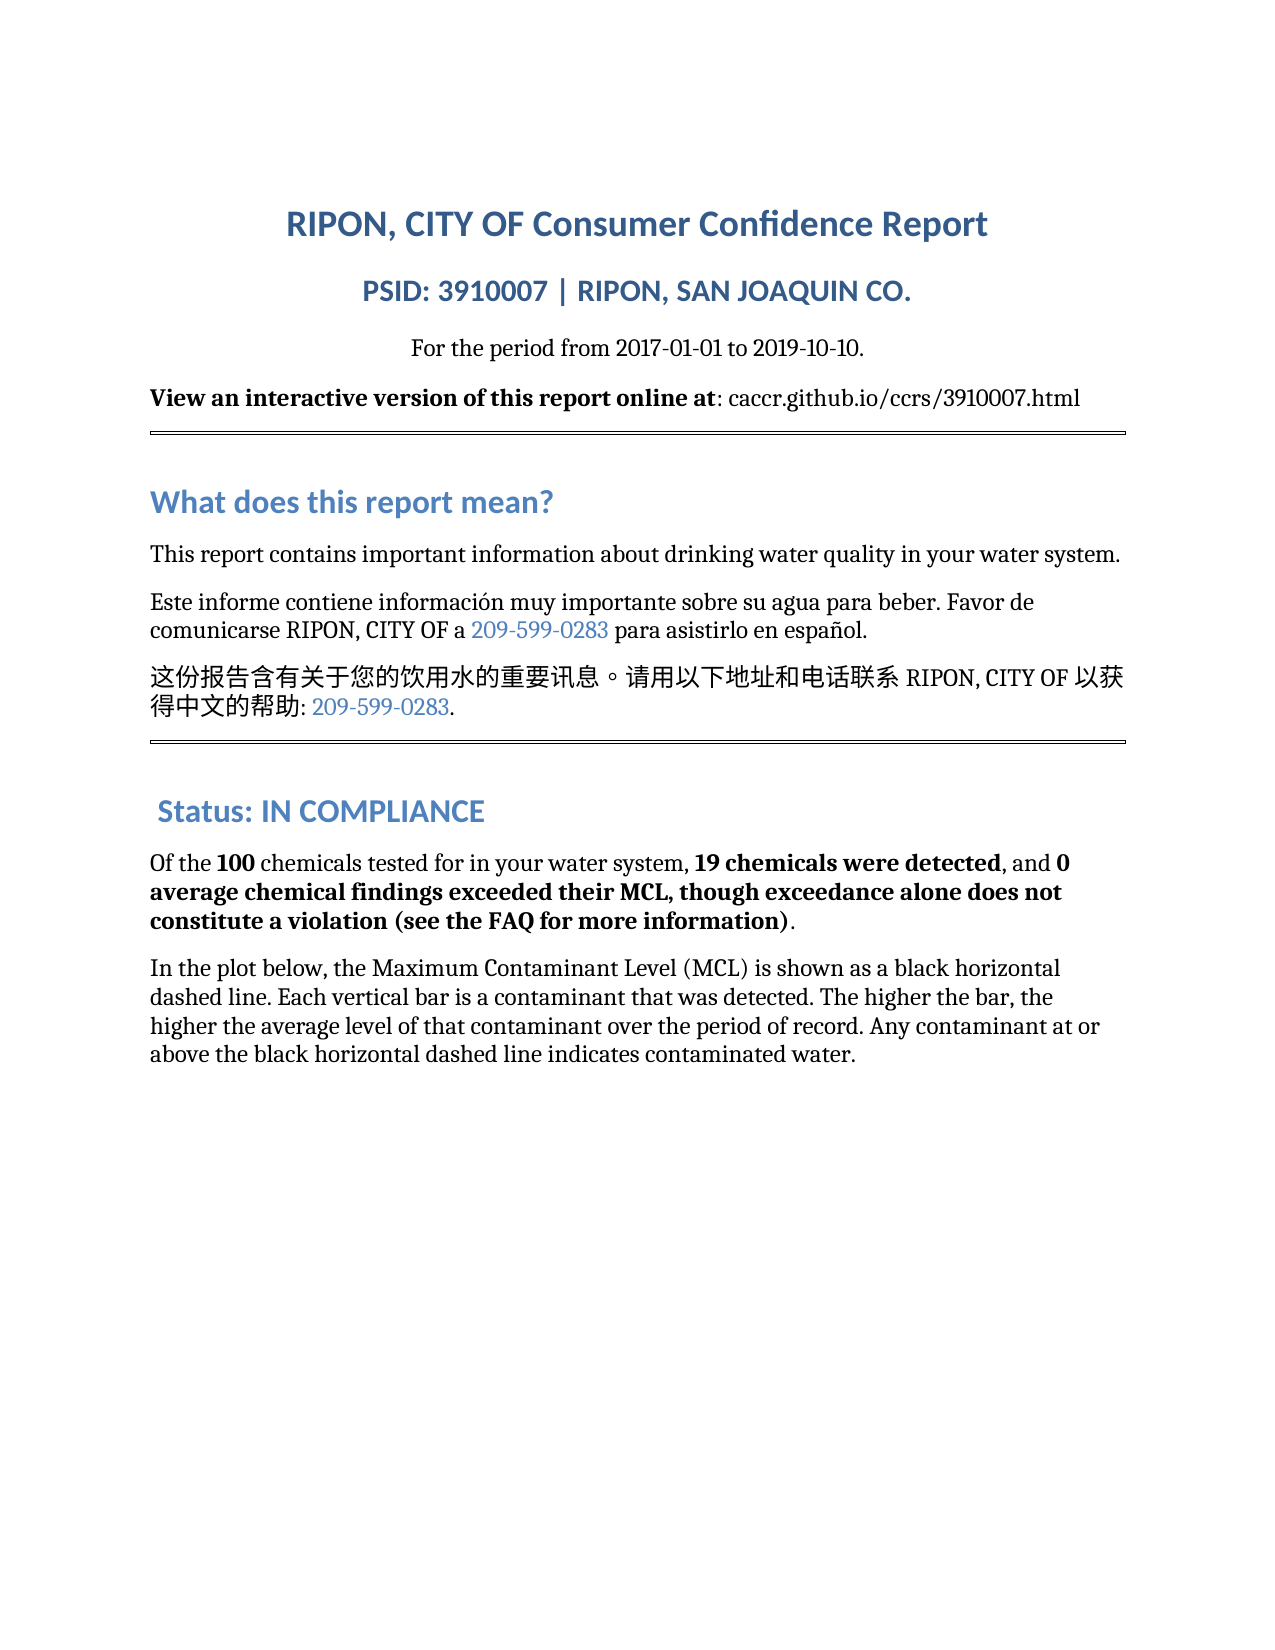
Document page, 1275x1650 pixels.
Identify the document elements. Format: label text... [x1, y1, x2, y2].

subtitle What does this report mean? [150, 481, 1125, 521]
text In the plot below, the Maximum Contaminant Level (MCL) is shown as a black horizontal dashed line. Each vertical bar is a contaminant that was detected. The higher the bar, the higher the average level of that contaminant over the period of record. Any contaminant at or above the black horizontal dashed line indicates contaminated water. [150, 954, 1125, 1069]
text This report contains important information about drinking water quality in your water system. [150, 540, 1125, 569]
text Of the 100 chemicals tested for in your water system, 19 chemicals were detected, and 0 average chemical findings exceeded their MCL, though exceedance alone does not constitute a violation (see the FAQ for more information). [150, 849, 1125, 935]
text 这份报告含有关于您的饮用水的重要讯息。请用以下地址和电话联系 RIPON, CITY OF 以获得中文的帮助: 209-599-0283. [150, 664, 1125, 721]
subtitle PSID: 3910007 | RIPON, SAN JOAQUIN CO. [150, 271, 1125, 309]
text Este informe contiene información muy importante sobre su agua para beber. Favor de comunicarse RIPON, CITY OF a 209-599-0283 para asistirlo en español. [150, 588, 1125, 645]
text For the period from 2017-01-01 to 2019-10-10. [150, 334, 1125, 363]
subtitle Status: IN COMPLIANCE [150, 790, 1125, 830]
title RIPON, CITY OF Consumer Confidence Report [150, 200, 1125, 246]
text View an interactive version of this report online at: caccr.github.io/ccrs/3910007.html [150, 383, 1125, 412]
